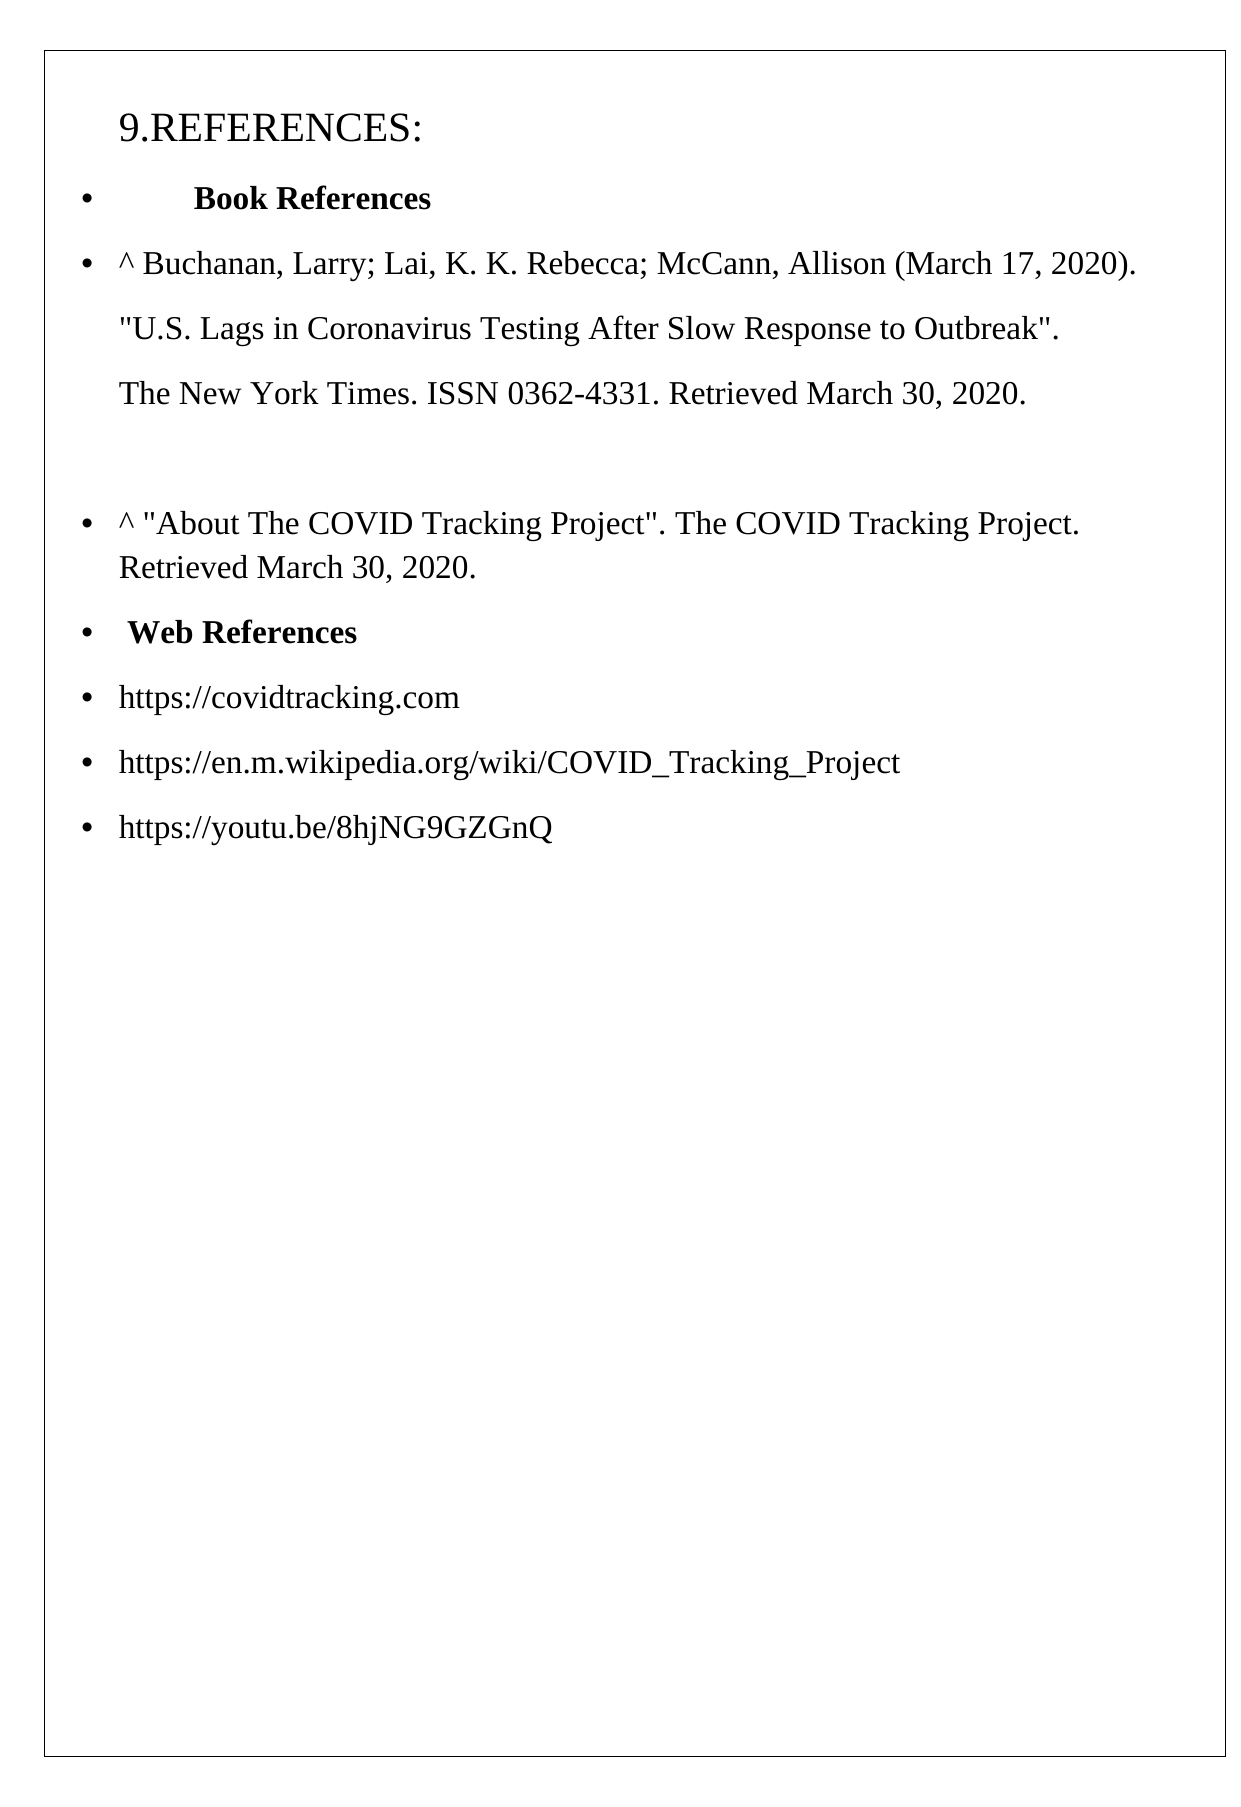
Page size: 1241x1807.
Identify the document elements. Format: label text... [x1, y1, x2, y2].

list Book References [81, 178, 1225, 217]
list https://covidtracking.com [81, 677, 1225, 716]
text 9.REFERENCES: [45, 102, 1225, 150]
list https://youtu.be/8hjNG9GZGnQ [81, 807, 1225, 846]
text "U.S. Lags in Coronavirus Testing After Slow Response to Outbreak". [118, 308, 1225, 347]
text The New York Times. ISSN 0362-4331. Retrieved March 30, 2020. [118, 373, 1225, 411]
list https://en.m.wikipedia.org/wiki/COVID_Tracking_Project [81, 742, 1225, 781]
list Web References [81, 612, 1225, 651]
list ^ Buchanan, Larry; Lai, K. K. Rebecca; McCann, Allison (March 17, 2020). [81, 243, 1225, 282]
list ^ "About The COVID Tracking Project". The COVID Tracking Project. Retrieved March 30, 2020. [81, 503, 1225, 586]
